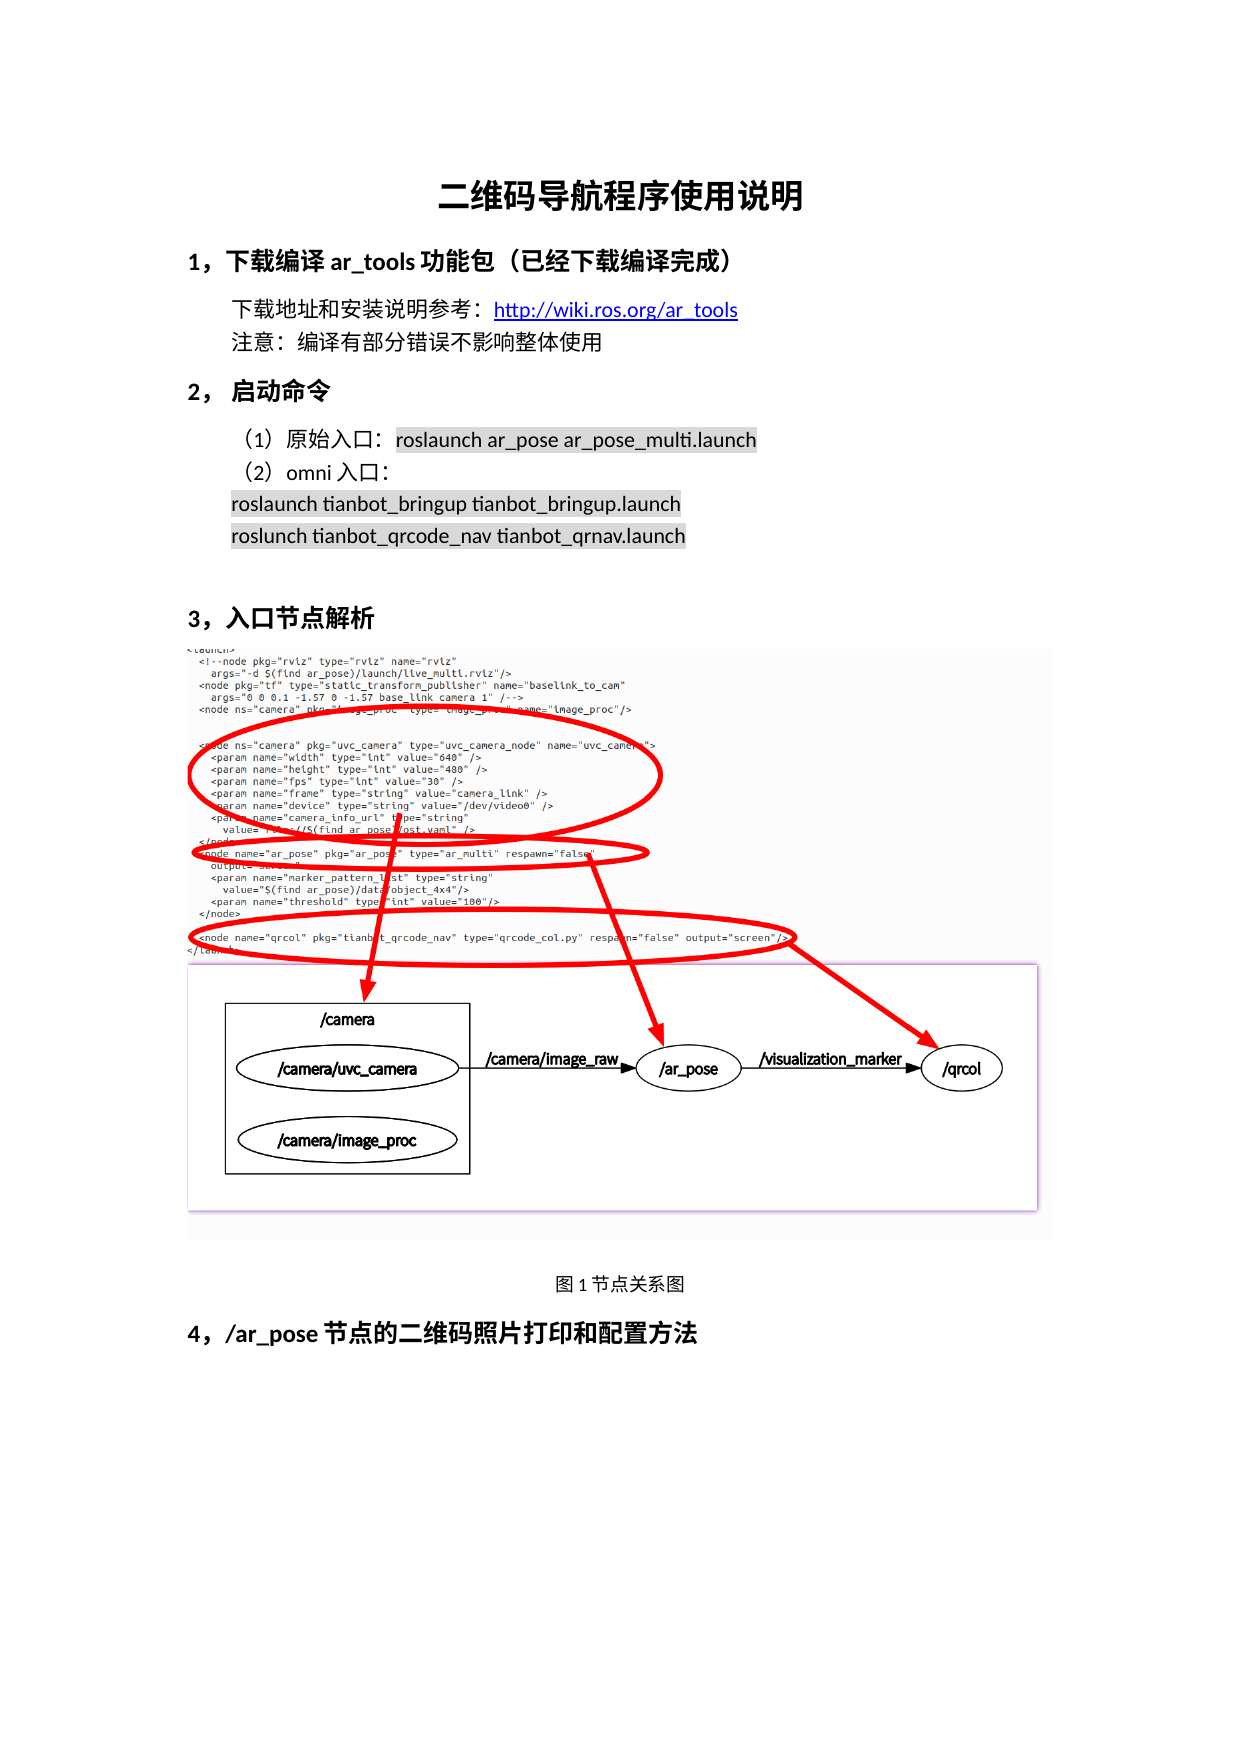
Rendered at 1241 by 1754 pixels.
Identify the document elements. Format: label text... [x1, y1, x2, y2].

list 启动命令 [187, 357, 1053, 422]
list 图1 节点关系图 [187, 1267, 1053, 1299]
list roslaunch tianbot_bringup tianbot_bringup.launch [187, 487, 1053, 519]
list （2）omni入口： [187, 454, 1053, 487]
list （1）原始入口：roslaunch ar_pose ar_pose_multi.launch [187, 422, 1053, 454]
list roslunch tianbot_qrcode_nav tianbot_qrnav.launch [187, 519, 1053, 552]
list 注意：编译有部分错误不影响整体使用 [187, 324, 1053, 357]
list 入口节点解析 [187, 584, 1053, 649]
list /ar_pose节点的二维码照片打印和配置方法 [187, 1299, 1053, 1364]
text 二维码导航程序使用说明 [187, 162, 1053, 227]
picture [187, 649, 1053, 1241]
list 下载地址和安装说明参考：http://wiki.ros.org/ar_tools [187, 292, 1053, 324]
list 下载编译ar_tools功能包（已经下载编译完成） [187, 227, 1053, 292]
